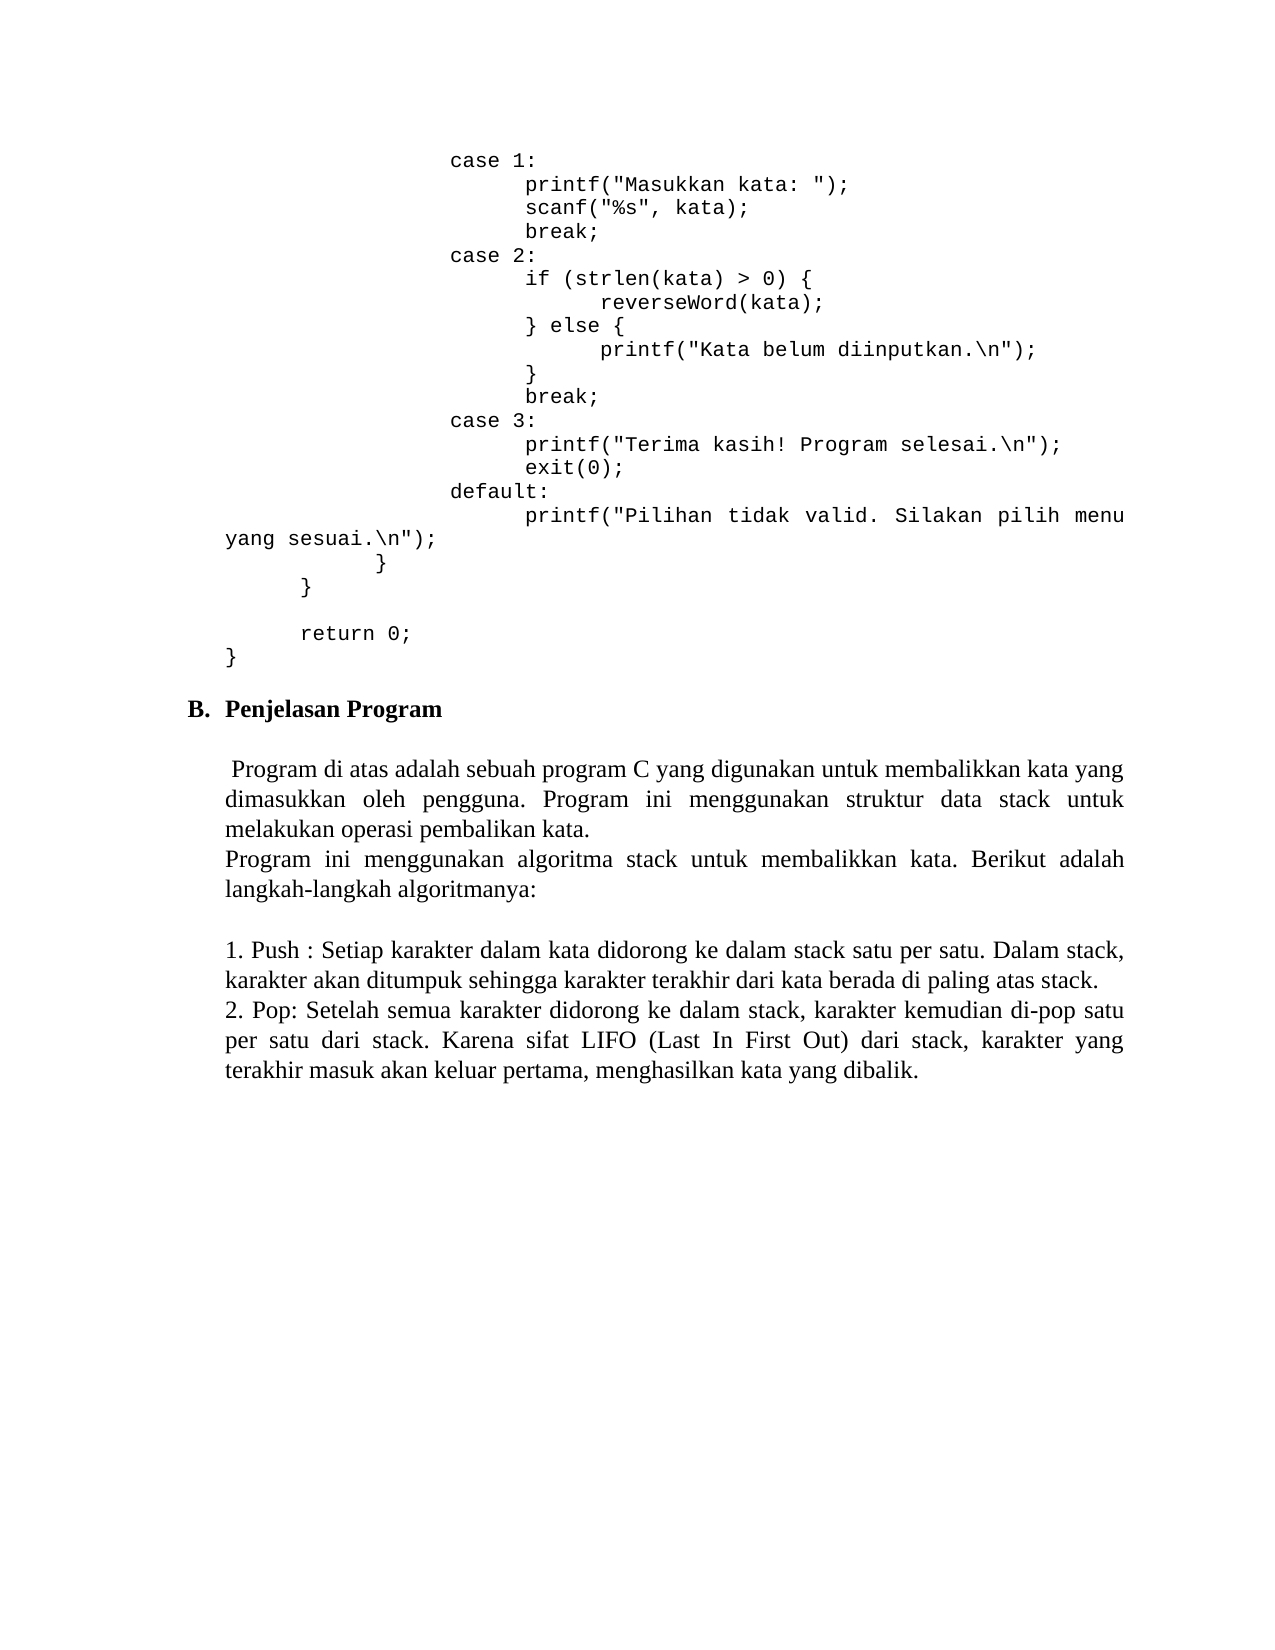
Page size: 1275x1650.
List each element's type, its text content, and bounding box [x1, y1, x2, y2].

list Program ini menggunakan algoritma stack untuk membalikkan kata. Berikut adalah langkah-langkah algoritmanya: [225, 844, 1125, 903]
list if (strlen(kata) > 0) { [225, 268, 1125, 292]
list printf("Kata belum diinputkan.\n"); [225, 339, 1125, 363]
list default: [225, 481, 1125, 505]
list case 2: [225, 244, 1125, 268]
list } [225, 552, 1125, 576]
list Penjelasan Program [187, 694, 1125, 723]
list printf("Pilihan tidak valid. Silakan pilih menu yang sesuai.\n"); [225, 505, 1125, 552]
list printf("Terima kasih! Program selesai.\n"); [225, 434, 1125, 457]
list } [225, 576, 1125, 599]
list reverseWord(kata); [225, 292, 1125, 316]
list break; [225, 386, 1125, 410]
list case 3: [225, 410, 1125, 434]
list exit(0); [225, 457, 1125, 481]
list printf("Masukkan kata: "); [225, 174, 1125, 197]
list break; [225, 221, 1125, 244]
list } [225, 363, 1125, 386]
list scanf("%s", kata); [225, 197, 1125, 221]
list } [225, 647, 1125, 670]
list 1. Push : Setiap karakter dalam kata didorong ke dalam stack satu per satu. Dalam stack, karakter akan ditumpuk sehingga karakter terakhir dari kata berada di paling atas stack. [225, 935, 1125, 993]
list Program di atas adalah sebuah program C yang digunakan untuk membalikkan kata yang dimasukkan oleh pengguna. Program ini menggunakan struktur data stack untuk melakukan operasi pembalikan kata. [225, 754, 1125, 843]
list return 0; [225, 623, 1125, 647]
list case 1: [225, 150, 1125, 174]
list 2. Pop: Setelah semua karakter didorong ke dalam stack, karakter kemudian di-pop satu per satu dari stack. Karena sifat LIFO (Last In First Out) dari stack, karakter yang terakhir masuk akan keluar pertama, menghasilkan kata yang dibalik. [225, 995, 1125, 1084]
list } else { [225, 316, 1125, 339]
